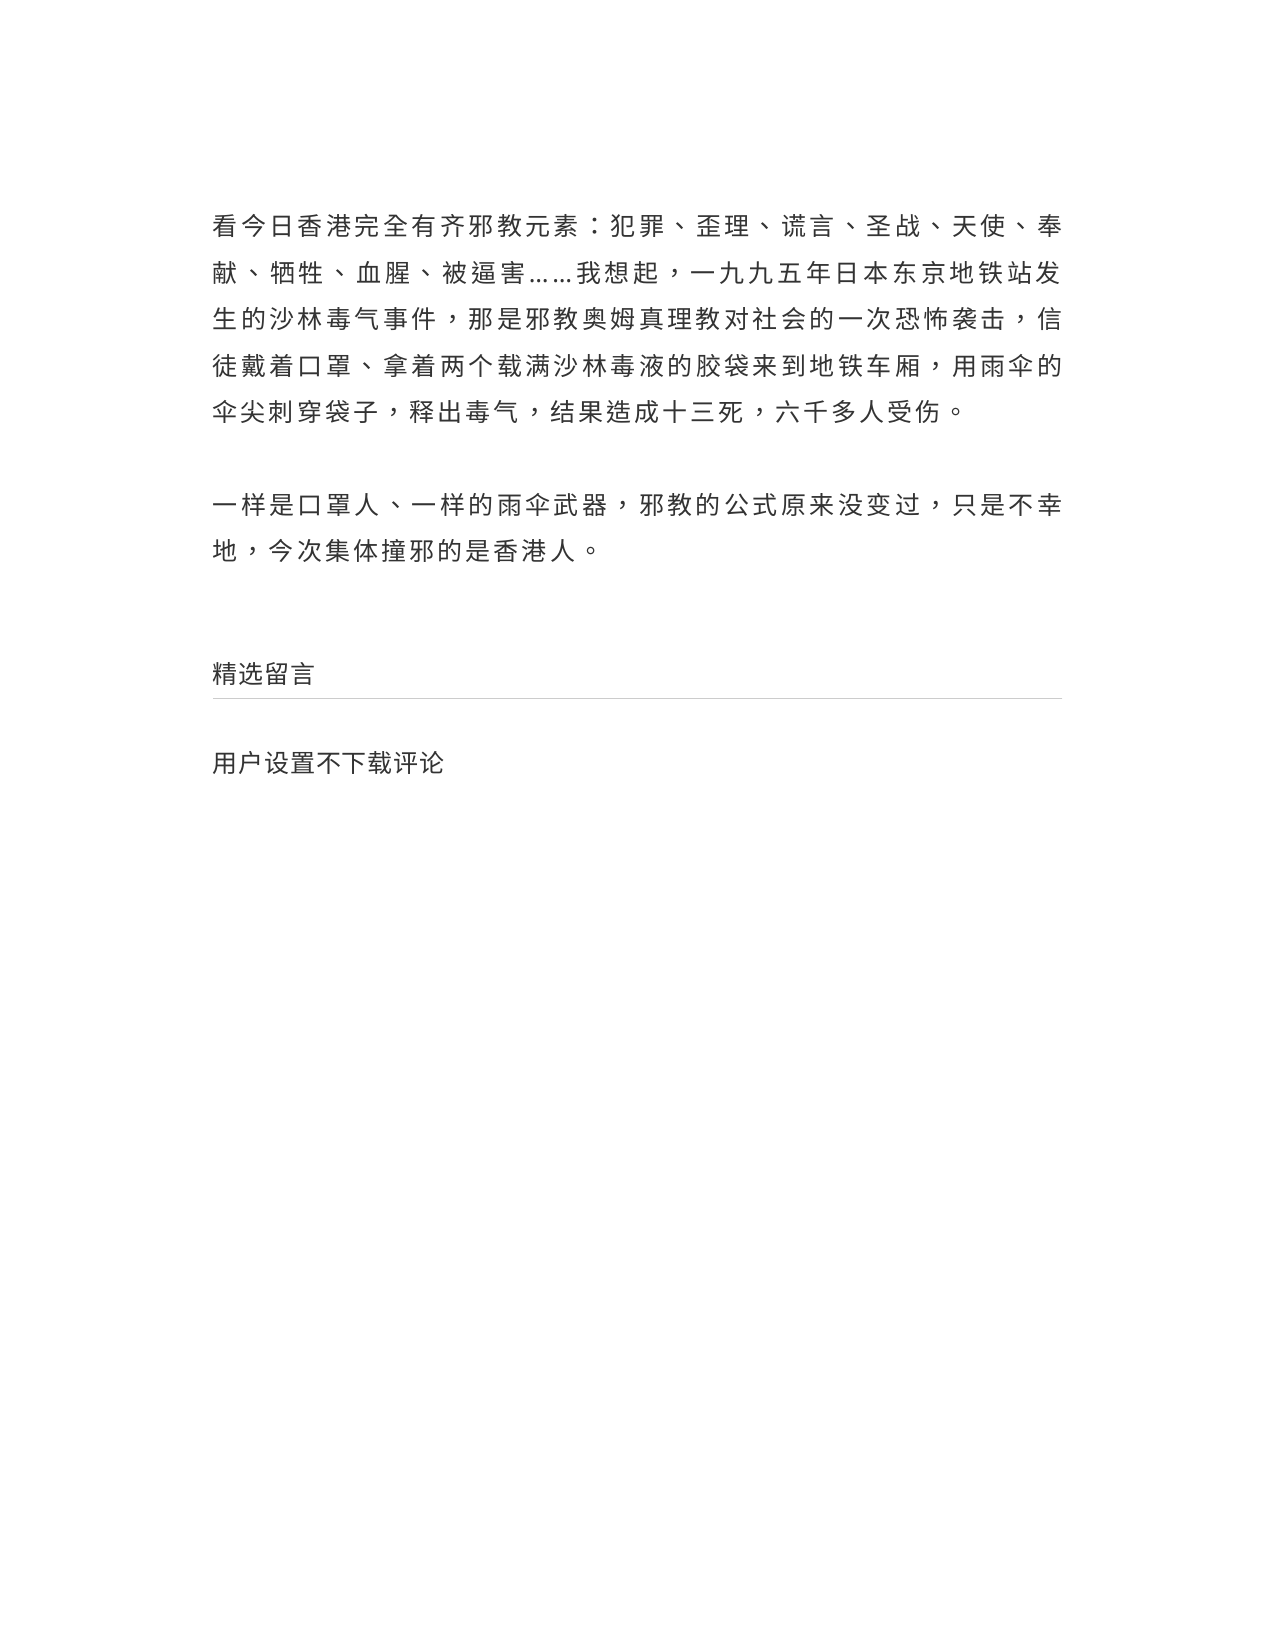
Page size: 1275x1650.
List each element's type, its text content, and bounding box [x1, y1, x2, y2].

text 看今日香港完全有齐邪教元素：犯罪、歪理、谎言、圣战、天使、奉献、牺牲、血腥、被逼害……我想起，一九九五年日本东京地铁站发生的沙林毒气事件，那是邪教奥姆真理教对社会的一次恐怖袭击，信徒戴着口罩、拿着两个载满沙林毒液的胶袋来到地铁车厢，用雨伞的伞尖刺穿袋子，释出毒气，结果造成十三死，六千多人受伤。 [212, 196, 1062, 429]
text 一样是口罩人、一样的雨伞武器，邪教的公式原来没变过，只是不幸地，今次集体撞邪的是香港人。 [212, 475, 1062, 568]
subtitle 精选留言 [212, 651, 1062, 699]
text 用户设置不下载评论 [212, 740, 1062, 780]
